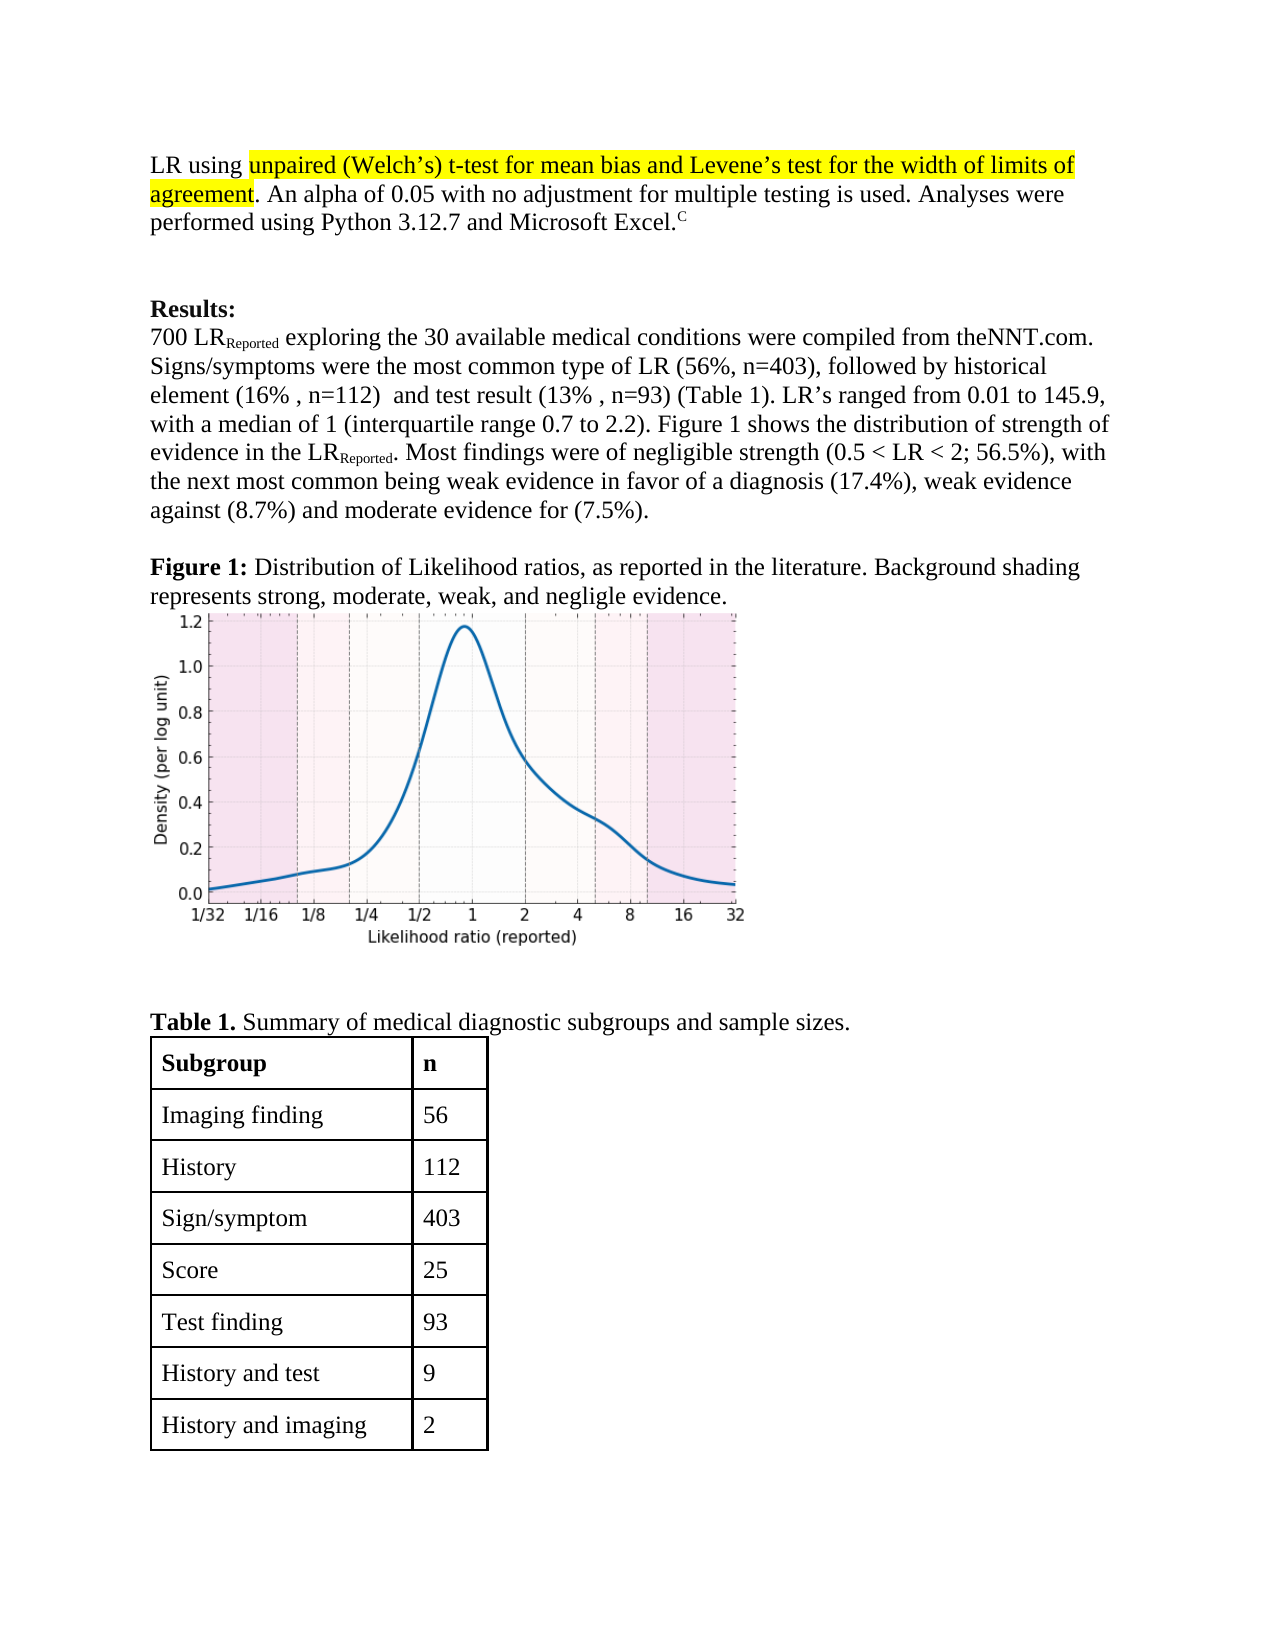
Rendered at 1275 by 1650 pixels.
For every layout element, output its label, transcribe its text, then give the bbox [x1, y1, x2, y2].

table_cell Score [152, 1245, 411, 1294]
table_cell 112 [414, 1141, 486, 1191]
text 700 LRReported exploring the 30 available medical conditions were compiled from theNNT.com. Signs/symptoms were the most common type of LR (56%, n=403), followed by historical element (16% , n=112) and test result (13% , n=93) (Table 1). LR’s ranged from 0.01 to 145.9, with a median of 1 (interquartile range 0.7 to 2.2). Figure 1 shows the distribution of strength of evidence in the LRReported. Most findings were of negligible strength (0.5 < LR < 2; 56.5%), with the next most common being weak evidence in favor of a diagnosis (17.4%), weak evidence against (8.7%) and moderate evidence for (7.5%). [150, 322, 1125, 524]
text Figure 1: Distribution of Likelihood ratios, as reported in the literature. Background shading represents strong, moderate, weak, and negligle evidence. [150, 552, 1125, 610]
table_cell 56 [414, 1090, 486, 1139]
text Table 1. Summary of medical diagnostic subgroups and sample sizes. [150, 1007, 1125, 1036]
table_cell Sign/symptom [152, 1193, 411, 1242]
table_cell 2 [414, 1400, 486, 1449]
table_cell 25 [414, 1245, 486, 1294]
table_cell 9 [414, 1348, 486, 1397]
table_header n [414, 1038, 486, 1087]
table_header Subgroup [152, 1038, 411, 1087]
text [150, 150, 1125, 236]
picture [150, 610, 750, 950]
table_cell 403 [414, 1193, 486, 1242]
subtitle Results: [150, 294, 1125, 322]
table_cell Imaging finding [152, 1090, 411, 1139]
table_cell History and test [152, 1348, 411, 1397]
table_cell History [152, 1141, 411, 1191]
table_cell Test finding [152, 1296, 411, 1346]
table_cell 93 [414, 1296, 486, 1346]
table_cell History and imaging [152, 1400, 411, 1449]
